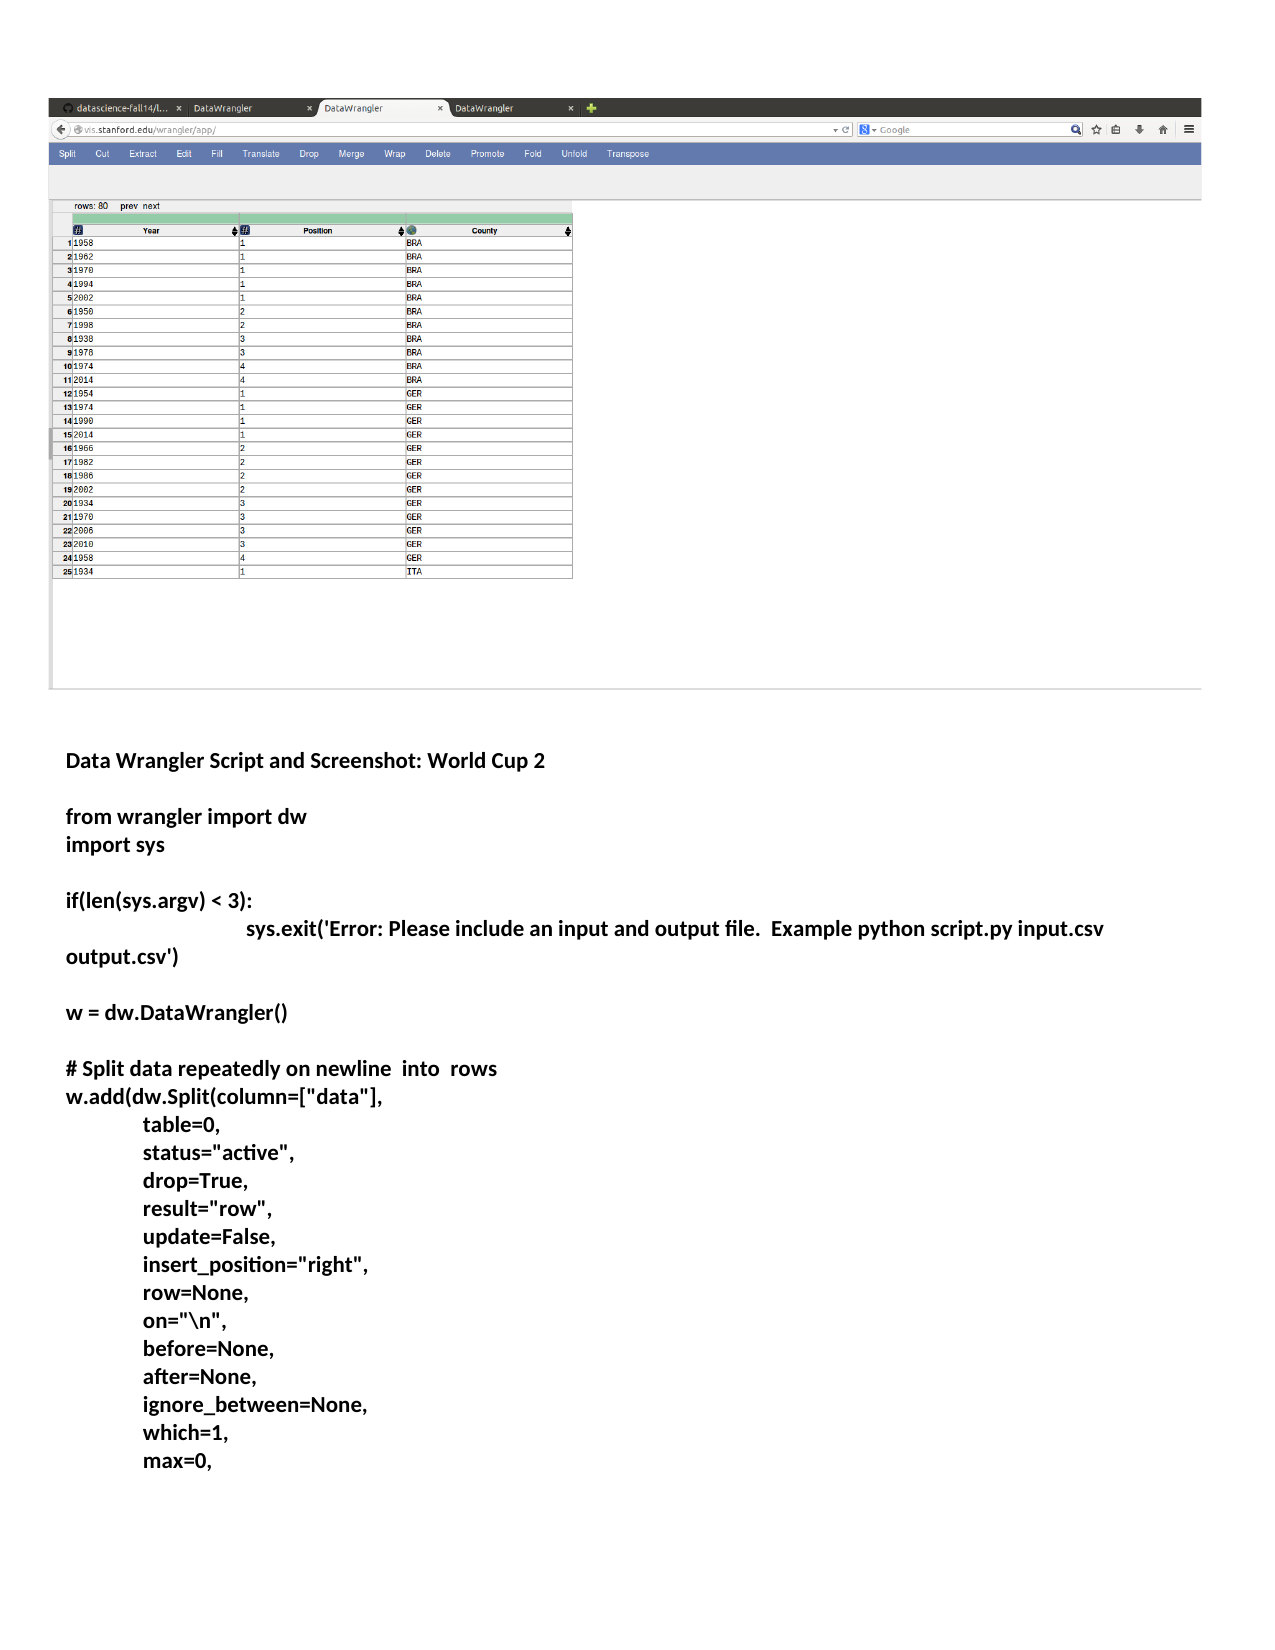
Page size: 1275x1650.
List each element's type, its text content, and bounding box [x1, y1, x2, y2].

text w.add(dw.Split(column=["data"], [66, 1082, 1219, 1110]
text update=False, [66, 1222, 1219, 1250]
picture [48, 98, 1202, 690]
text sys.exit('Error: Please include an input and output file. Example python script.py input.csv output.csv') [66, 914, 1219, 970]
text # Split data repeatedly on newline into rows [66, 1054, 1219, 1082]
text on="\n", [66, 1306, 1219, 1334]
text insert_position="right", [66, 1250, 1219, 1278]
text which=1, [66, 1418, 1219, 1446]
text import sys [66, 830, 1219, 858]
text from wrangler import dw [66, 802, 1219, 830]
text w = dw.DataWrangler() [66, 998, 1219, 1026]
text result="row", [66, 1194, 1219, 1222]
text after=None, [66, 1362, 1219, 1390]
text before=None, [66, 1334, 1219, 1362]
text drop=True, [66, 1166, 1219, 1194]
text table=0, [66, 1110, 1219, 1138]
text status="active", [66, 1138, 1219, 1166]
text Data Wrangler Script and Screenshot: World Cup 2 [66, 746, 1219, 774]
text max=0, [66, 1446, 1219, 1474]
text if(len(sys.argv) < 3): [66, 886, 1219, 914]
text row=None, [66, 1278, 1219, 1306]
text ignore_between=None, [66, 1390, 1219, 1418]
